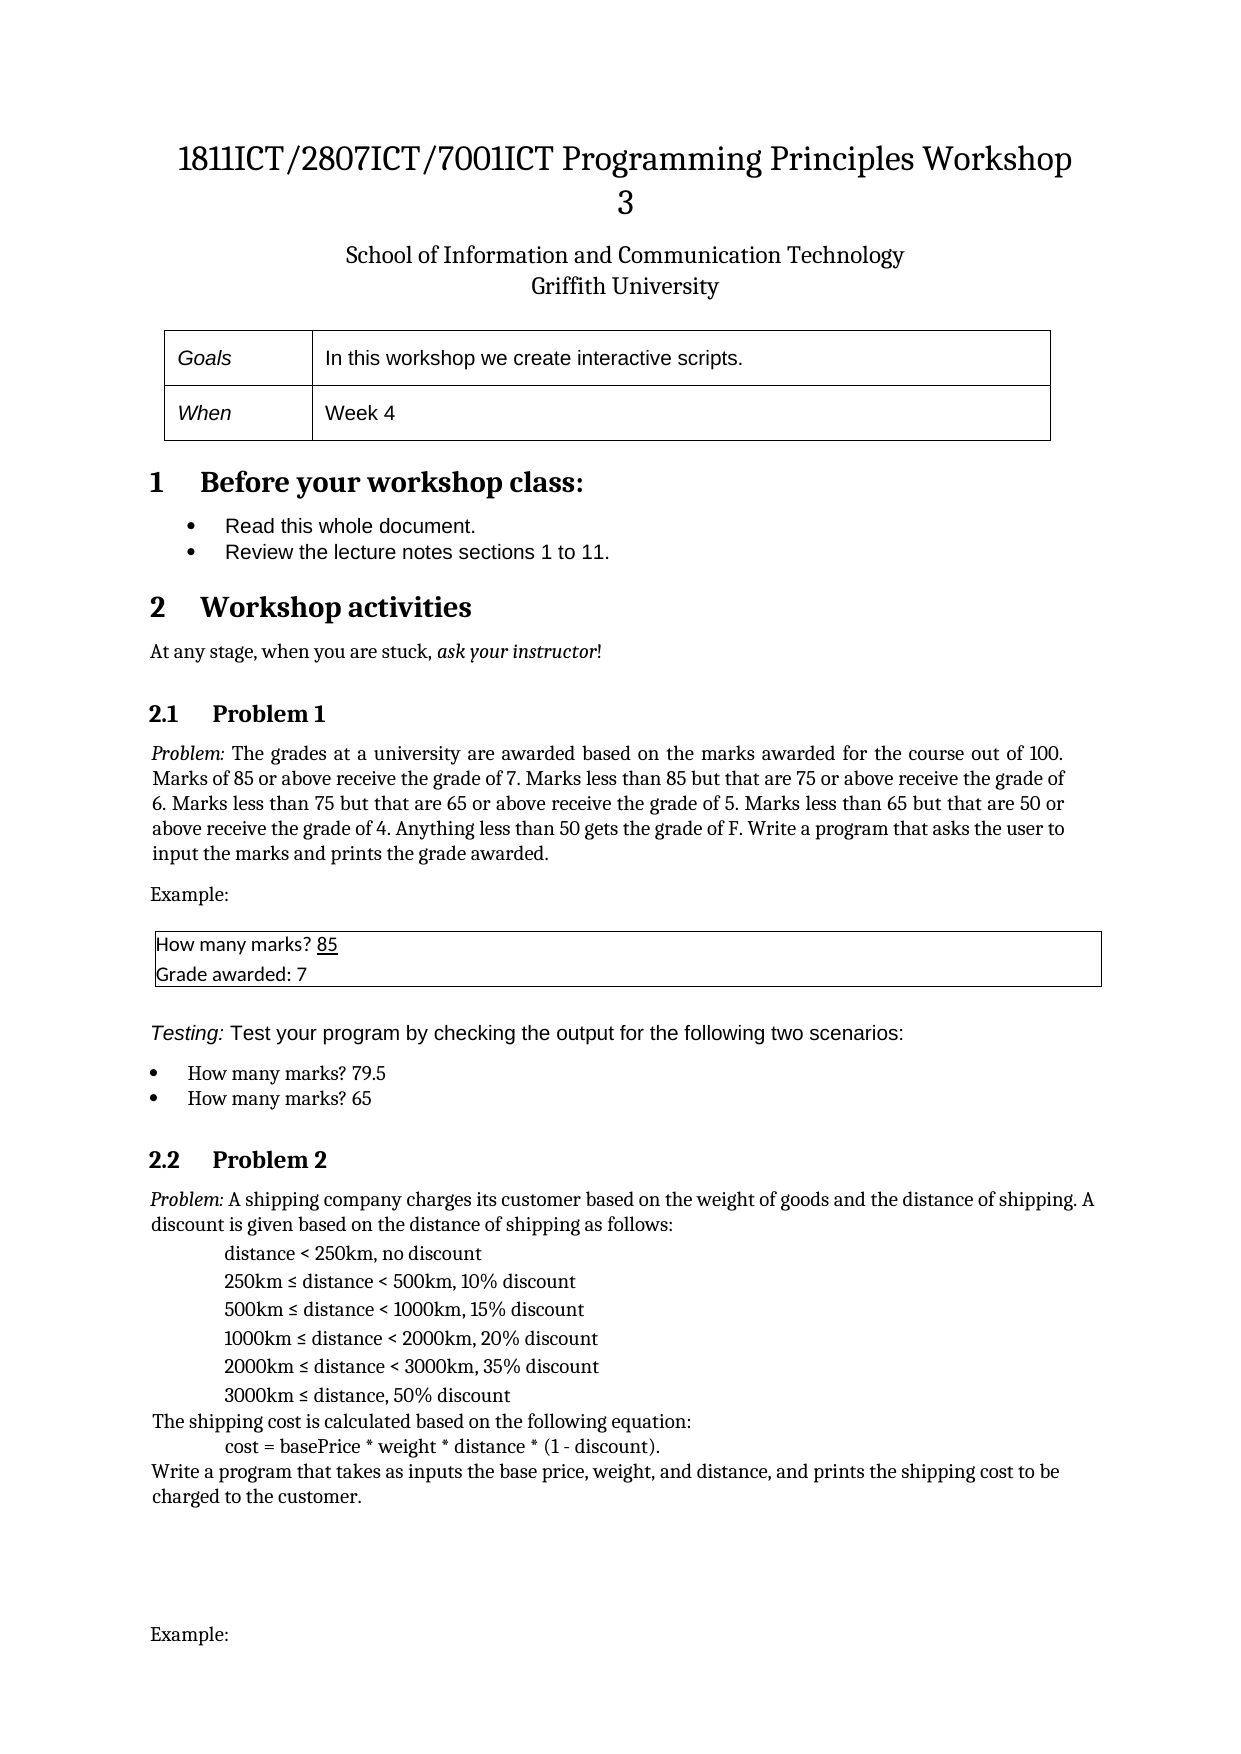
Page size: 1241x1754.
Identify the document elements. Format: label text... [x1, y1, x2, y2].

subtitle Workshop activities [150, 591, 1101, 625]
text 500km ≤ distance < 1000km, 15% discount [224, 1296, 1101, 1322]
list How many marks? 79.5 [150, 1062, 1101, 1086]
subtitle Problem 1 [148, 700, 1101, 729]
text Example: [150, 882, 1101, 906]
text 1811ICT/2807ICT/7001ICT Programming Principles Workshop 3 [169, 139, 1081, 223]
text Grade awarded: 7 [156, 960, 1101, 986]
text 1000km ≤ distance < 2000km, 20% discount [224, 1325, 1101, 1350]
list Review the lecture notes sections 1 to 11. [187, 540, 1101, 564]
text Testing: Test your program by checking the output for the following two scenarios: [150, 1020, 1101, 1044]
table_header In this workshop we create interactive scripts. [313, 331, 1050, 384]
text The shipping cost is calculated based on the following equation: [152, 1409, 819, 1433]
subtitle Before your workshop class: [150, 465, 1101, 500]
text At any stage, when you are stuck, ask your instructor! [150, 639, 1101, 663]
text 3000km ≤ distance, 50% discount [224, 1382, 1101, 1408]
text 250km ≤ distance < 500km, 10% discount [224, 1268, 1101, 1293]
text Problem: The grades at a university are awarded based on the marks awarded for the course out of 100. Marks of 85 or above receive the grade of 7. Marks less than 85 but that are 75 or above receive the grade of 6. Marks less than 75 but that are 65 or above receive the grade of 5. Marks less than 65 but that are 50 or above receive the grade of 4. Anything less than 50 gets the grade of F. Write a program that asks the user to input the marks and prints the grade awarded. [151, 741, 1066, 866]
subtitle Problem 2 [148, 1146, 1101, 1175]
text Example: [150, 1622, 1101, 1646]
text Problem: A shipping company charges its customer based on the weight of goods and the distance of shipping. A discount is given based on the distance of shipping as follows: [150, 1188, 1101, 1237]
text cost = basePrice * weight * distance * (1 - discount). [153, 1434, 819, 1458]
text Write a program that takes as inputs the base price, weight, and distance, and prints the shipping cost to be charged to the customer. [151, 1459, 1101, 1508]
text distance < 250km, no discount [224, 1240, 578, 1265]
text School of Information and Communication Technology [150, 241, 1101, 270]
text How many marks? 85 [156, 932, 1101, 957]
table_cell Week 4 [313, 386, 1050, 439]
table_cell When [165, 386, 312, 439]
text Griffith University [150, 272, 1101, 301]
list How many marks? 65 [150, 1087, 1101, 1111]
list Read this whole document. [187, 514, 1101, 538]
text 2000km ≤ distance < 3000km, 35% discount [224, 1354, 1101, 1379]
table_header Goals [165, 331, 312, 384]
